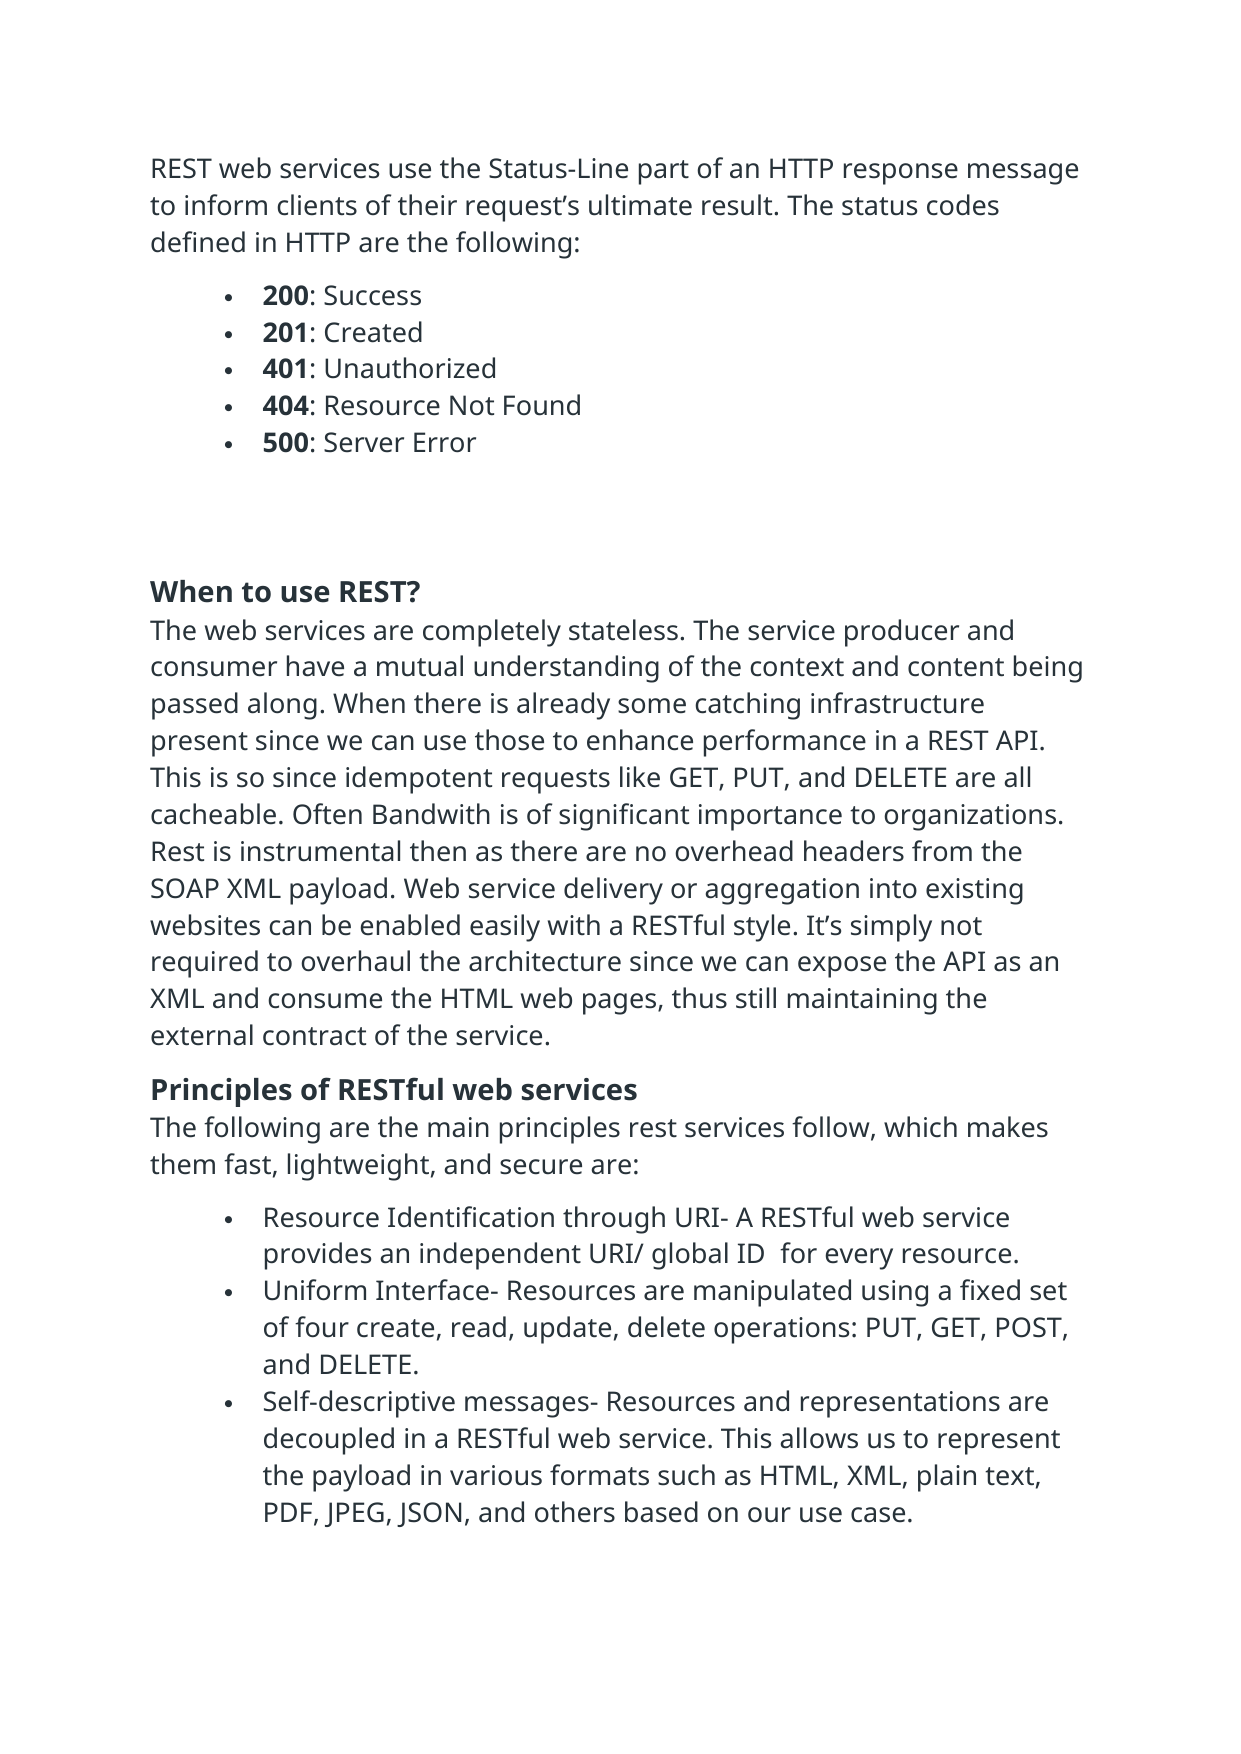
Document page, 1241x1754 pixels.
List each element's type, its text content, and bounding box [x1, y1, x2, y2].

text When to use REST? [150, 571, 1090, 611]
list Uniform Interface- Resources are manipulated using a fixed set of four create, read, update, delete operations: PUT, GET, POST, and DELETE. [225, 1272, 1090, 1382]
list 500: Server Error [225, 424, 1090, 461]
text REST web services use the Status-Line part of an HTTP response message to inform clients of their request’s ultimate result. The status codes defined in HTTP are the following: [150, 150, 1090, 261]
list 201: Created [225, 313, 1090, 350]
text Principles of RESTful web services [150, 1069, 1090, 1109]
list 404: Resource Not Found [225, 387, 1090, 424]
list 200: Success [225, 276, 1090, 313]
text The web services are completely stateless. The service producer and consumer have a mutual understanding of the context and content being passed along. When there is already some catching infrastructure present since we can use those to enhance performance in a REST API. This is so since idempotent requests like GET, PUT, and DELETE are all cacheable. Often Bandwith is of significant importance to organizations. Rest is instrumental then as there are no overhead headers from the SOAP XML payload. Web service delivery or aggregation into existing websites can be enabled easily with a RESTful style. It’s simply not required to overhaul the architecture since we can expose the API as an XML and consume the HTML web pages, thus still maintaining the external contract of the service. [150, 611, 1090, 1053]
list 401: Unauthorized [225, 350, 1090, 387]
text The following are the main principles rest services follow, which makes them fast, lightweight, and secure are: [150, 1109, 1090, 1182]
list Resource Identification through URI- A RESTful web service provides an independent URI/ global ID for every resource. [225, 1198, 1090, 1272]
list Self-descriptive messages- Resources and representations are decoupled in a RESTful web service. This allows us to represent the payload in various formats such as HTML, XML, plain text, PDF, JPEG, JSON, and others based on our use case. [225, 1382, 1090, 1530]
